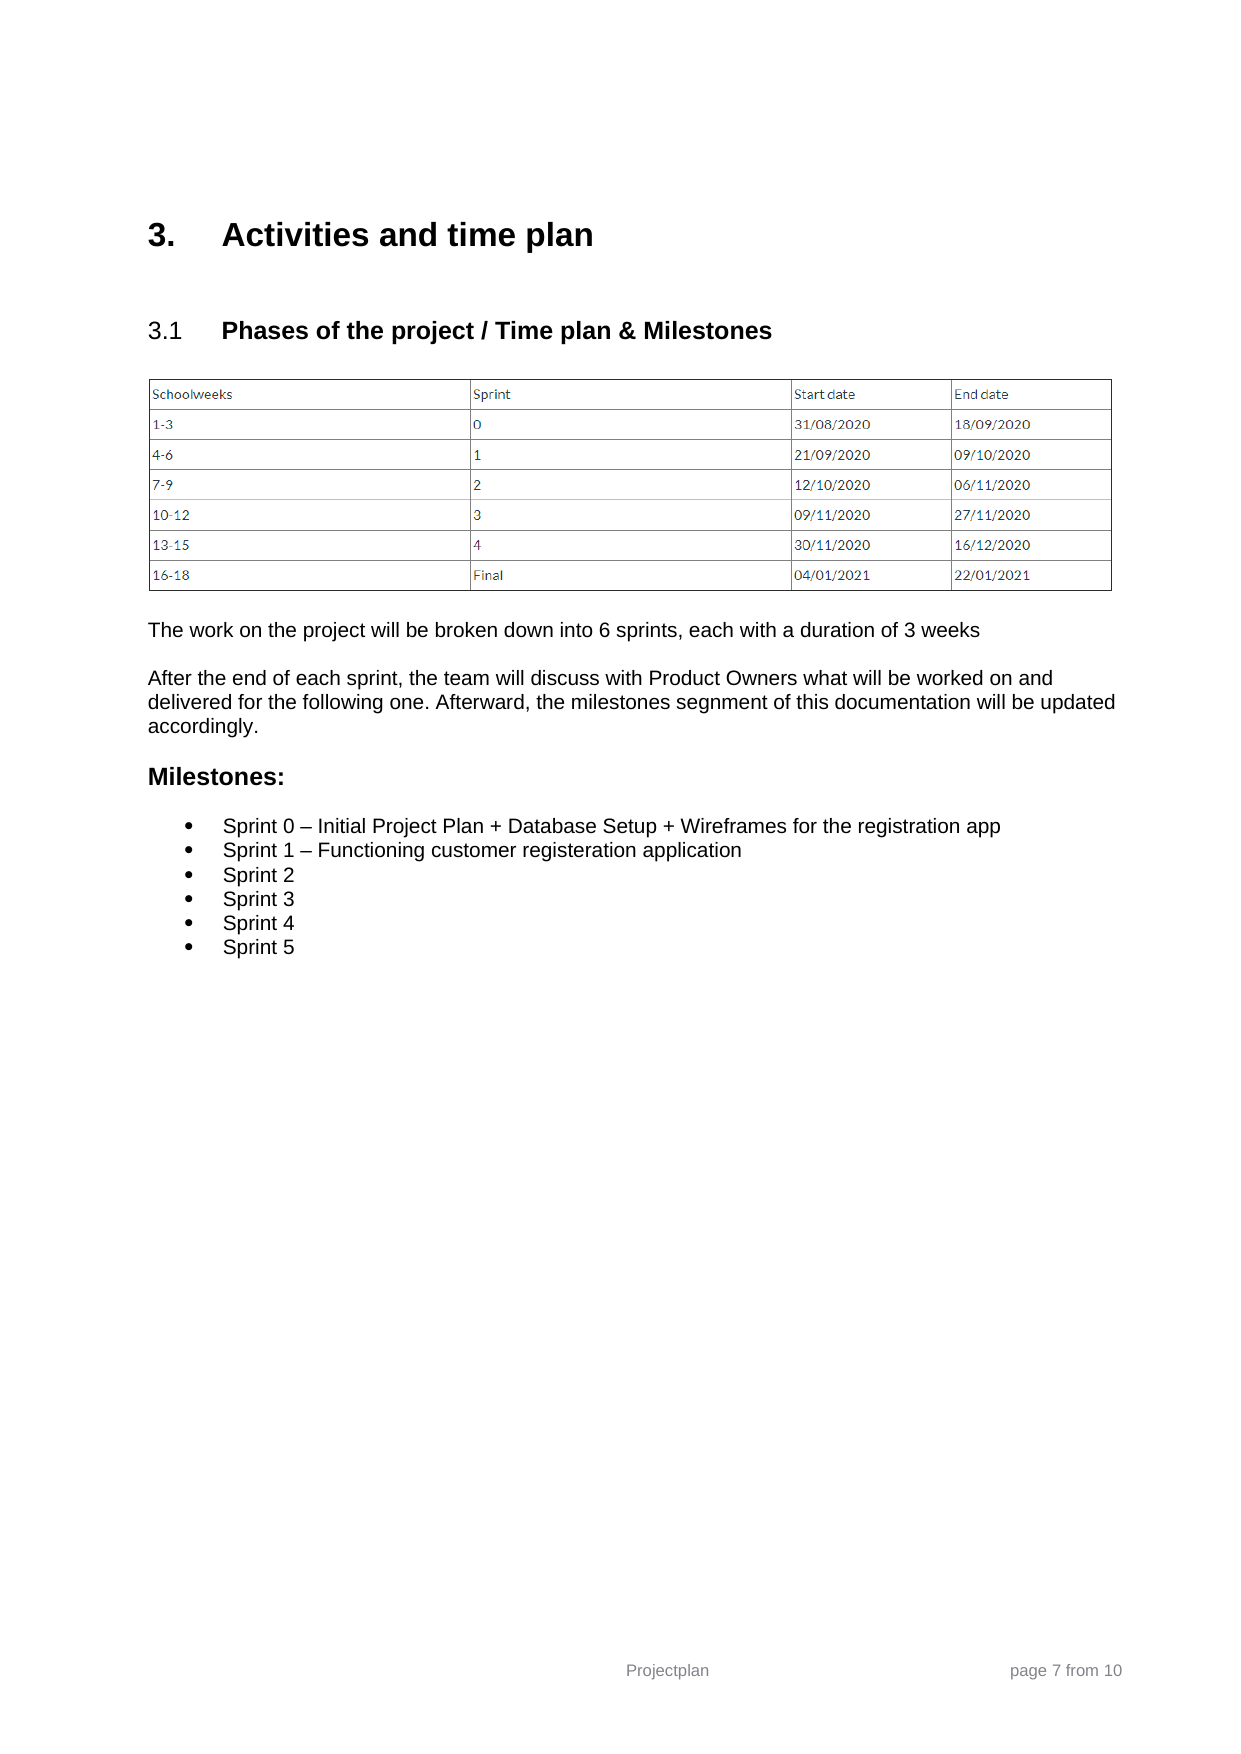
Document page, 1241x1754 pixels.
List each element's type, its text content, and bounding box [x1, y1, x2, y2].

list Sprint 5 [185, 934, 1117, 959]
list Sprint 1 – Functioning customer registeration application [185, 838, 1117, 862]
subtitle Activities and time plan [148, 215, 1117, 254]
list Sprint 4 [185, 911, 1117, 934]
subtitle Phases of the project / Time plan & Milestones [148, 316, 1117, 344]
picture [147, 374, 1117, 594]
text The work on the project will be broken down into 6 sprints, each with a duration of 3 weeks [148, 618, 1117, 642]
list Sprint 3 [185, 886, 1117, 911]
list Sprint 0 – Initial Project Plan + Database Setup + Wireframes for the registration app [185, 814, 1117, 838]
text After the end of each sprint, the team will discuss with Product Owners what will be worked on and delivered for the following one. Afterward, the milestones segnment of this documentation will be updated accordingly. [148, 666, 1117, 738]
list Sprint 2 [185, 862, 1117, 886]
text Milestones: [148, 762, 1117, 790]
